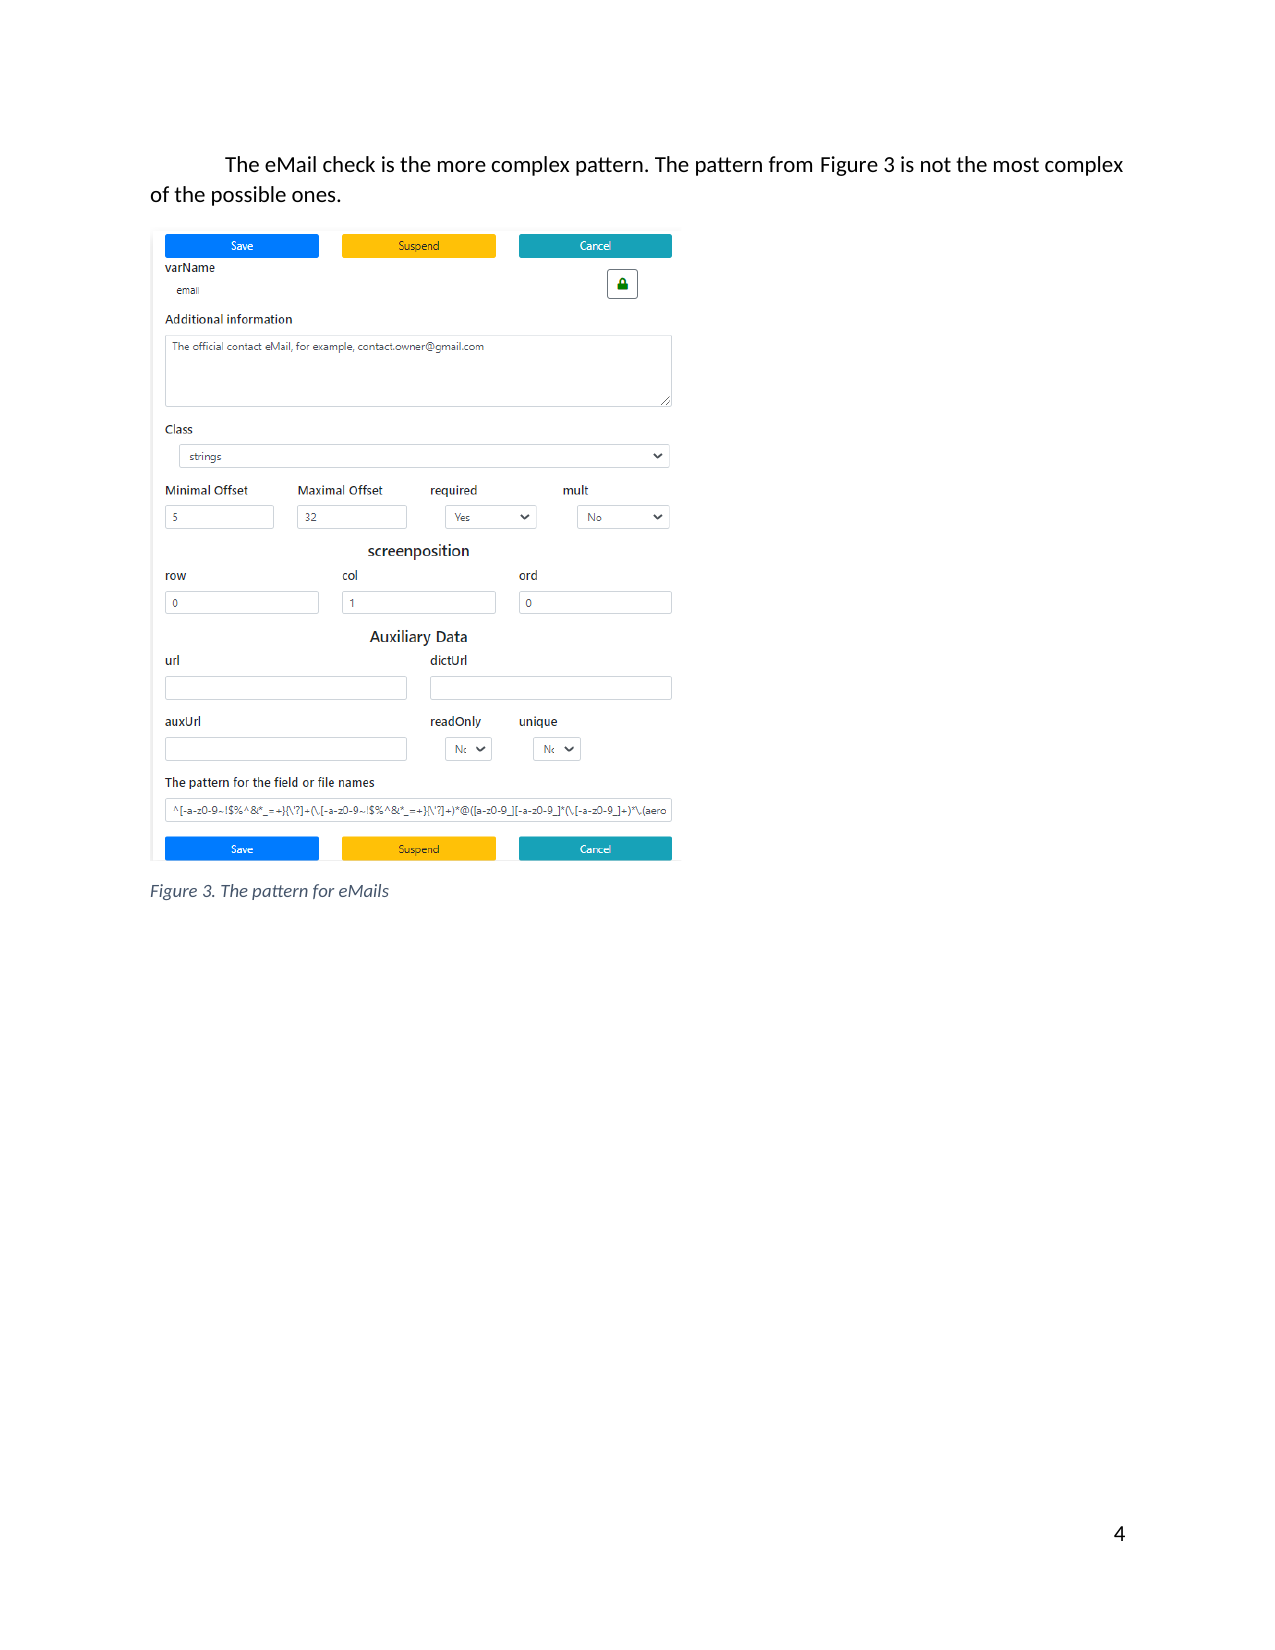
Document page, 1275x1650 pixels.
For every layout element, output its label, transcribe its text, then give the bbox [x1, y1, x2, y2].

picture [150, 227, 682, 861]
text The eMail check is the more complex pattern. The pattern from Figure 3 is not the most complex of the possible ones. [150, 150, 1125, 208]
